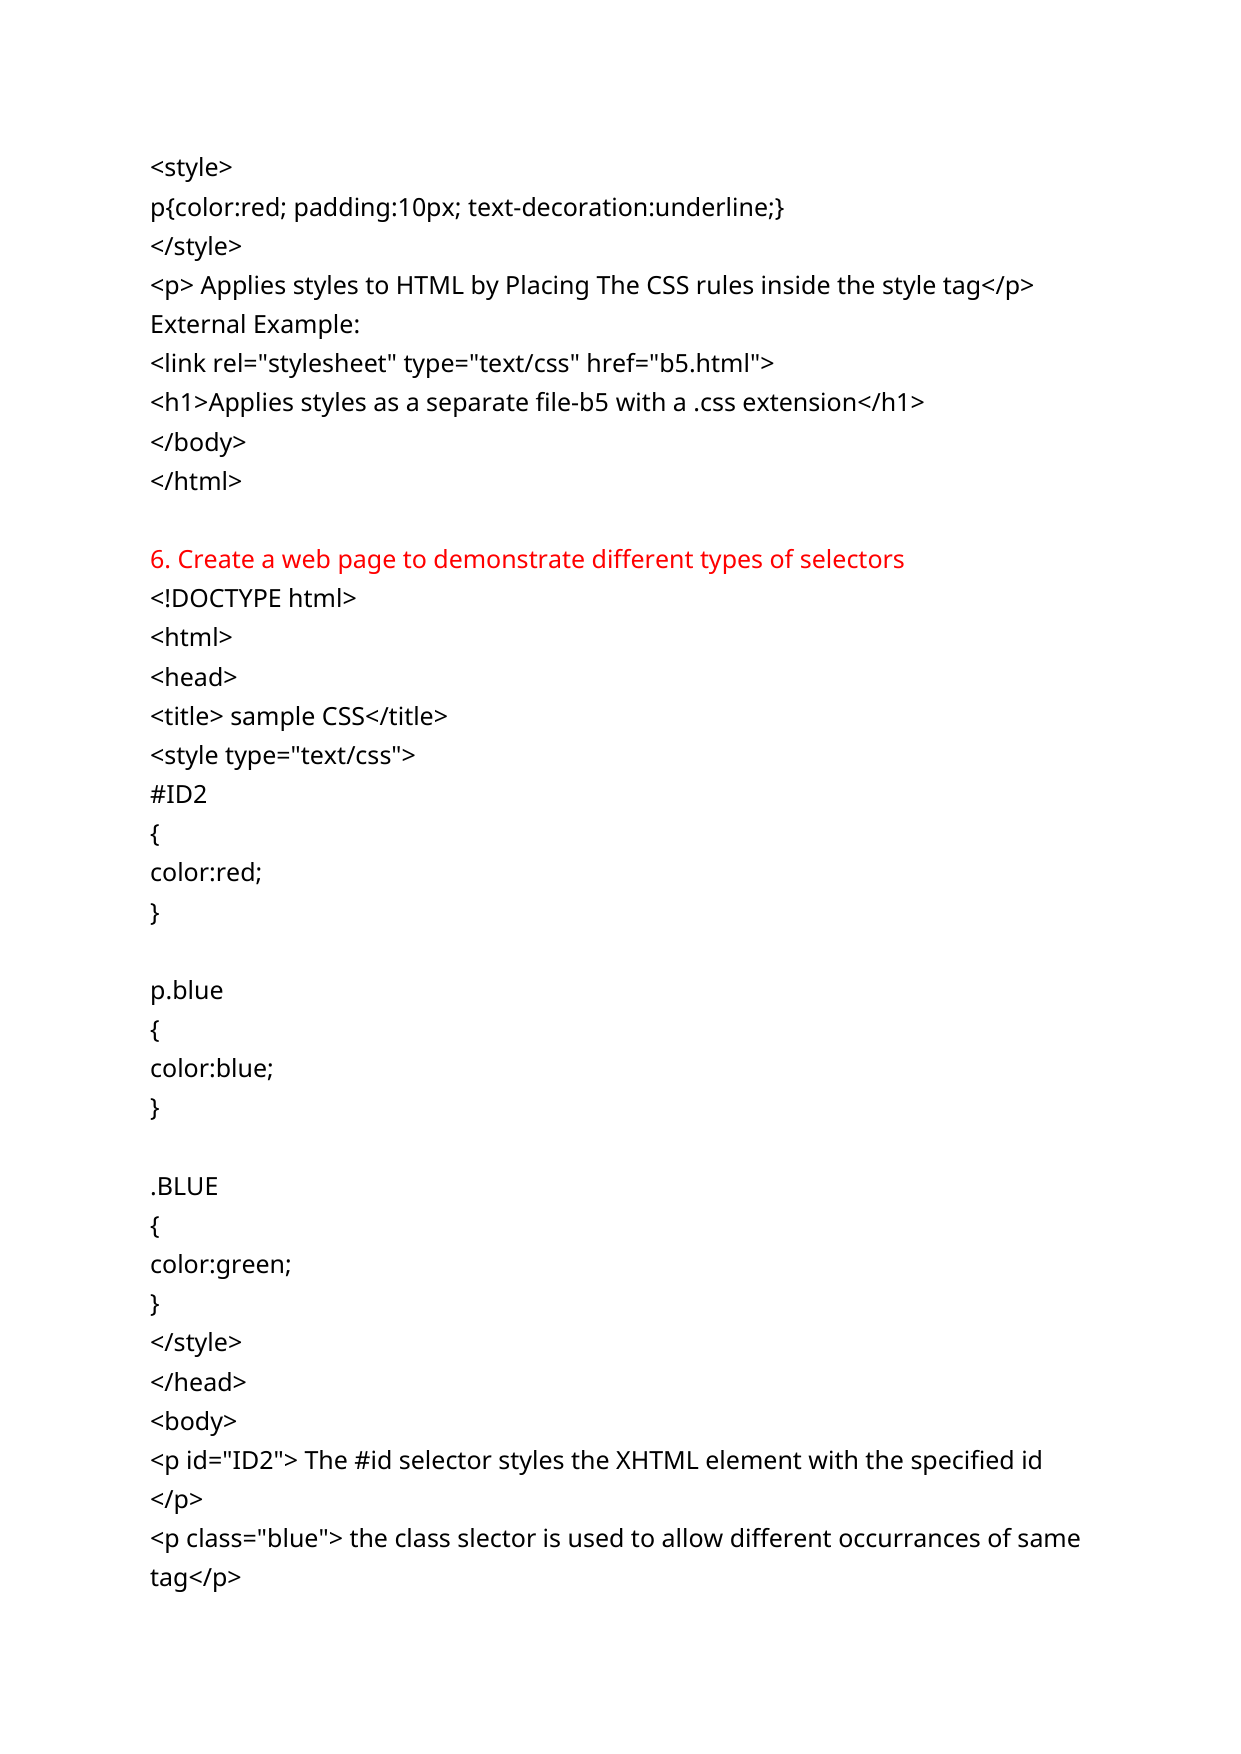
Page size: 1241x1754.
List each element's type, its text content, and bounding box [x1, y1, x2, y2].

text </head> [150, 1364, 1090, 1398]
text <html> [150, 620, 1090, 654]
text color:blue; [150, 1051, 1090, 1085]
text <style type="text/css"> [150, 737, 1090, 772]
text color:green; [150, 1247, 1090, 1281]
text p.blue [150, 972, 1090, 1007]
text <body> [150, 1403, 1090, 1437]
text } [150, 1090, 1090, 1124]
text } [150, 1286, 1090, 1320]
text </style> [150, 1325, 1090, 1359]
text { [150, 816, 1090, 850]
text <p id="ID2"> The #id selector styles the XHTML element with the specified id </p> [150, 1442, 1090, 1516]
text color:red; [150, 855, 1090, 889]
text <p> Applies styles to HTML by Placing The CSS rules inside the style tag</p> [150, 267, 1090, 302]
text <h1>Applies styles as a separate file-b5 with a .css extension</h1> [150, 385, 1090, 419]
text <title> sample CSS</title> [150, 698, 1090, 732]
text <style> [150, 150, 1090, 184]
text </body> [150, 424, 1090, 458]
text <p class="blue"> the class slector is used to allow different occurrances of same tag</p> [150, 1521, 1090, 1594]
text { [150, 1012, 1090, 1046]
text p{color:red; padding:10px; text-decoration:underline;} [150, 189, 1090, 223]
text </html> [150, 463, 1090, 497]
text <head> [150, 659, 1090, 693]
text 6. Create a web page to demonstrate different types of selectors [150, 542, 1090, 576]
text #ID2 [150, 777, 1090, 811]
text <link rel="stylesheet" type="text/css" href="b5.html"> [150, 346, 1090, 380]
text External Example: [150, 307, 1090, 341]
text .BLUE [150, 1168, 1090, 1202]
text <!DOCTYPE html> [150, 581, 1090, 615]
text </style> [150, 228, 1090, 262]
text { [150, 1207, 1090, 1242]
text } [150, 894, 1090, 928]
